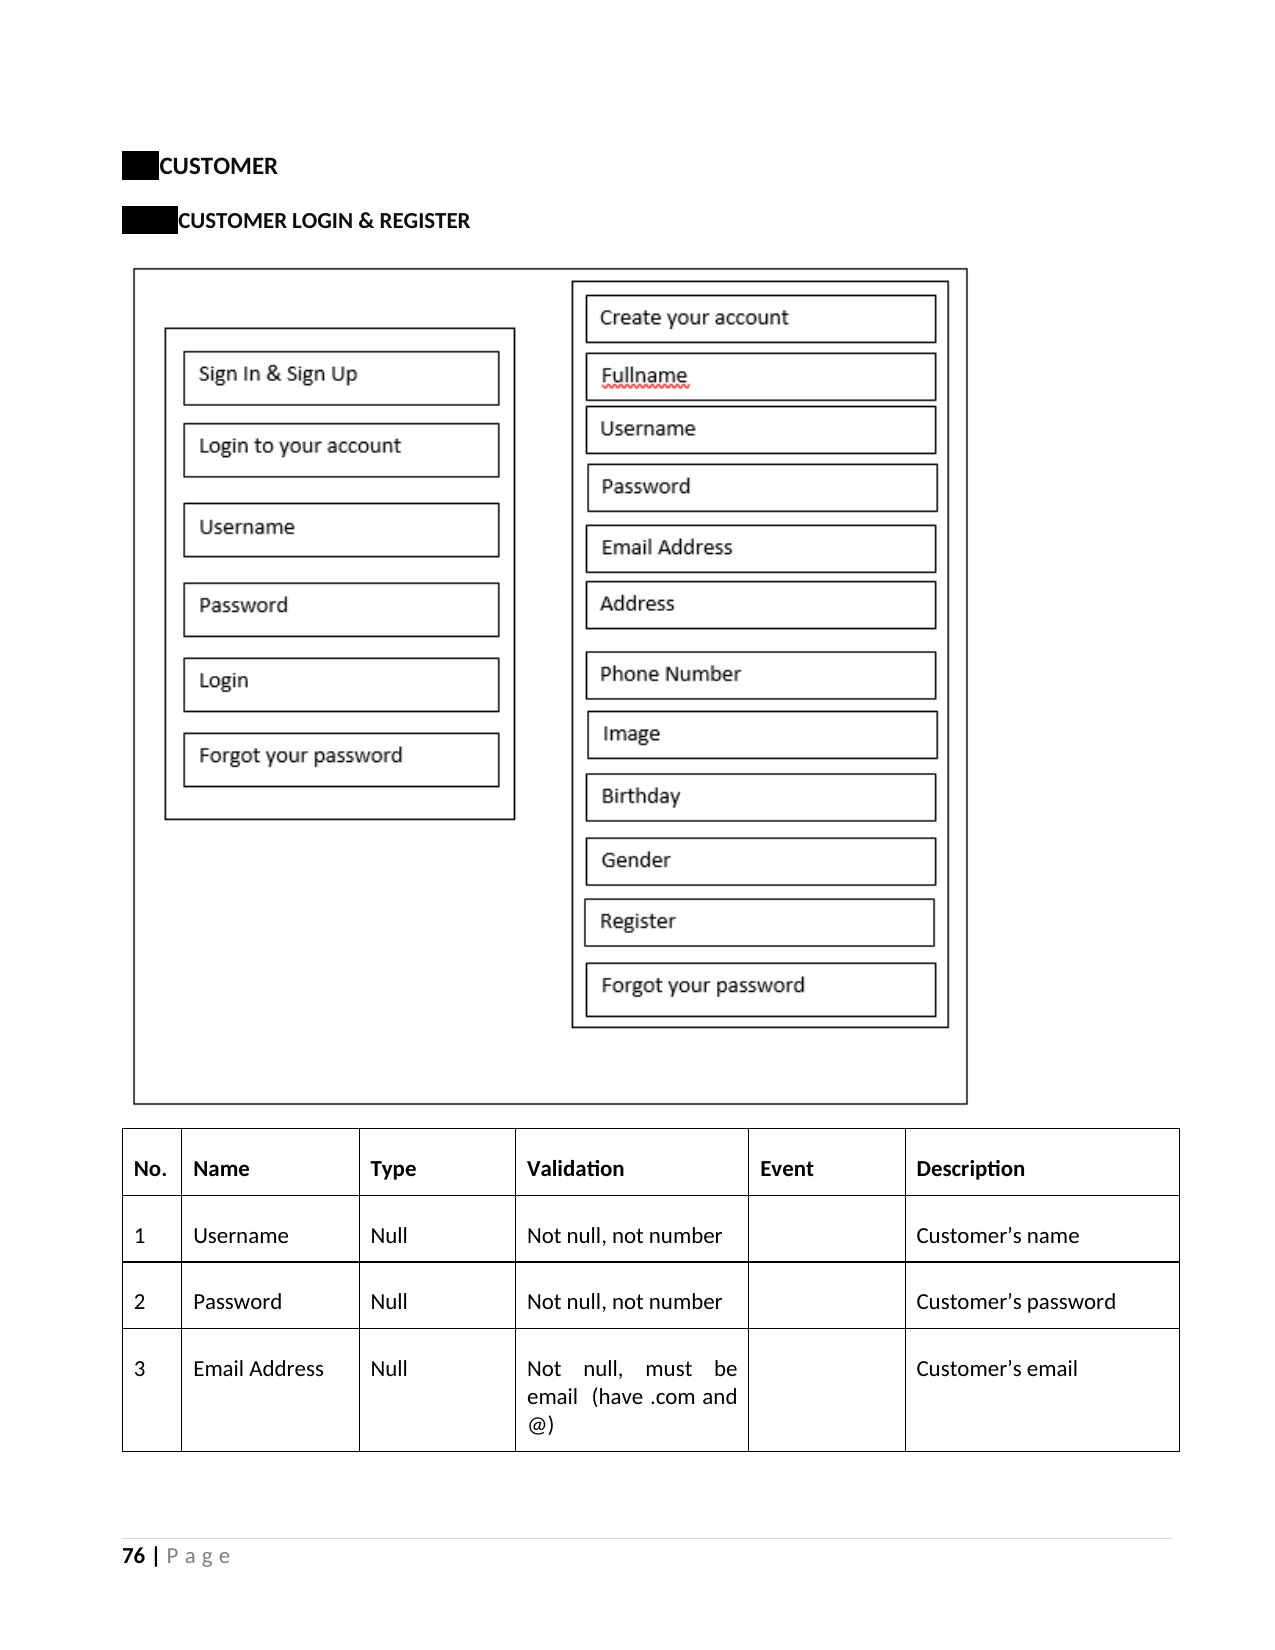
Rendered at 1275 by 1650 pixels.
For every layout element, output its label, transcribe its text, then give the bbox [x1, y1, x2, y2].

table_cell Password [182, 1263, 359, 1328]
table_cell Customer’s email [906, 1329, 1179, 1451]
table_cell Email Address [182, 1329, 359, 1451]
table_header Validation [516, 1129, 748, 1195]
table_header No. [123, 1129, 181, 1195]
table_header Name [182, 1129, 359, 1195]
table_cell Username [182, 1196, 359, 1261]
subtitle Customer [122, 150, 1172, 181]
table_cell 1 [123, 1196, 181, 1261]
table_cell [749, 1196, 905, 1261]
table_header Event [749, 1129, 905, 1195]
table_header Description [906, 1129, 1179, 1195]
table_header Type [360, 1129, 515, 1195]
table_cell [749, 1329, 905, 1451]
table_cell Customer’s name [906, 1196, 1179, 1261]
table_cell Not null, not number [516, 1196, 748, 1261]
table_cell Null [360, 1196, 515, 1261]
table_cell Not null, not number [516, 1263, 748, 1328]
table_cell Null [360, 1263, 515, 1328]
table_cell 2 [123, 1263, 181, 1328]
table_cell Null [360, 1329, 515, 1451]
table_cell Not null, must be email (have .com and @) [516, 1329, 748, 1451]
picture [121, 259, 979, 1116]
table_cell 3 [123, 1329, 181, 1451]
subtitle Customer Login & Register [178, 206, 1172, 234]
table_cell [749, 1263, 905, 1328]
table_cell Customer’s password [906, 1263, 1179, 1328]
